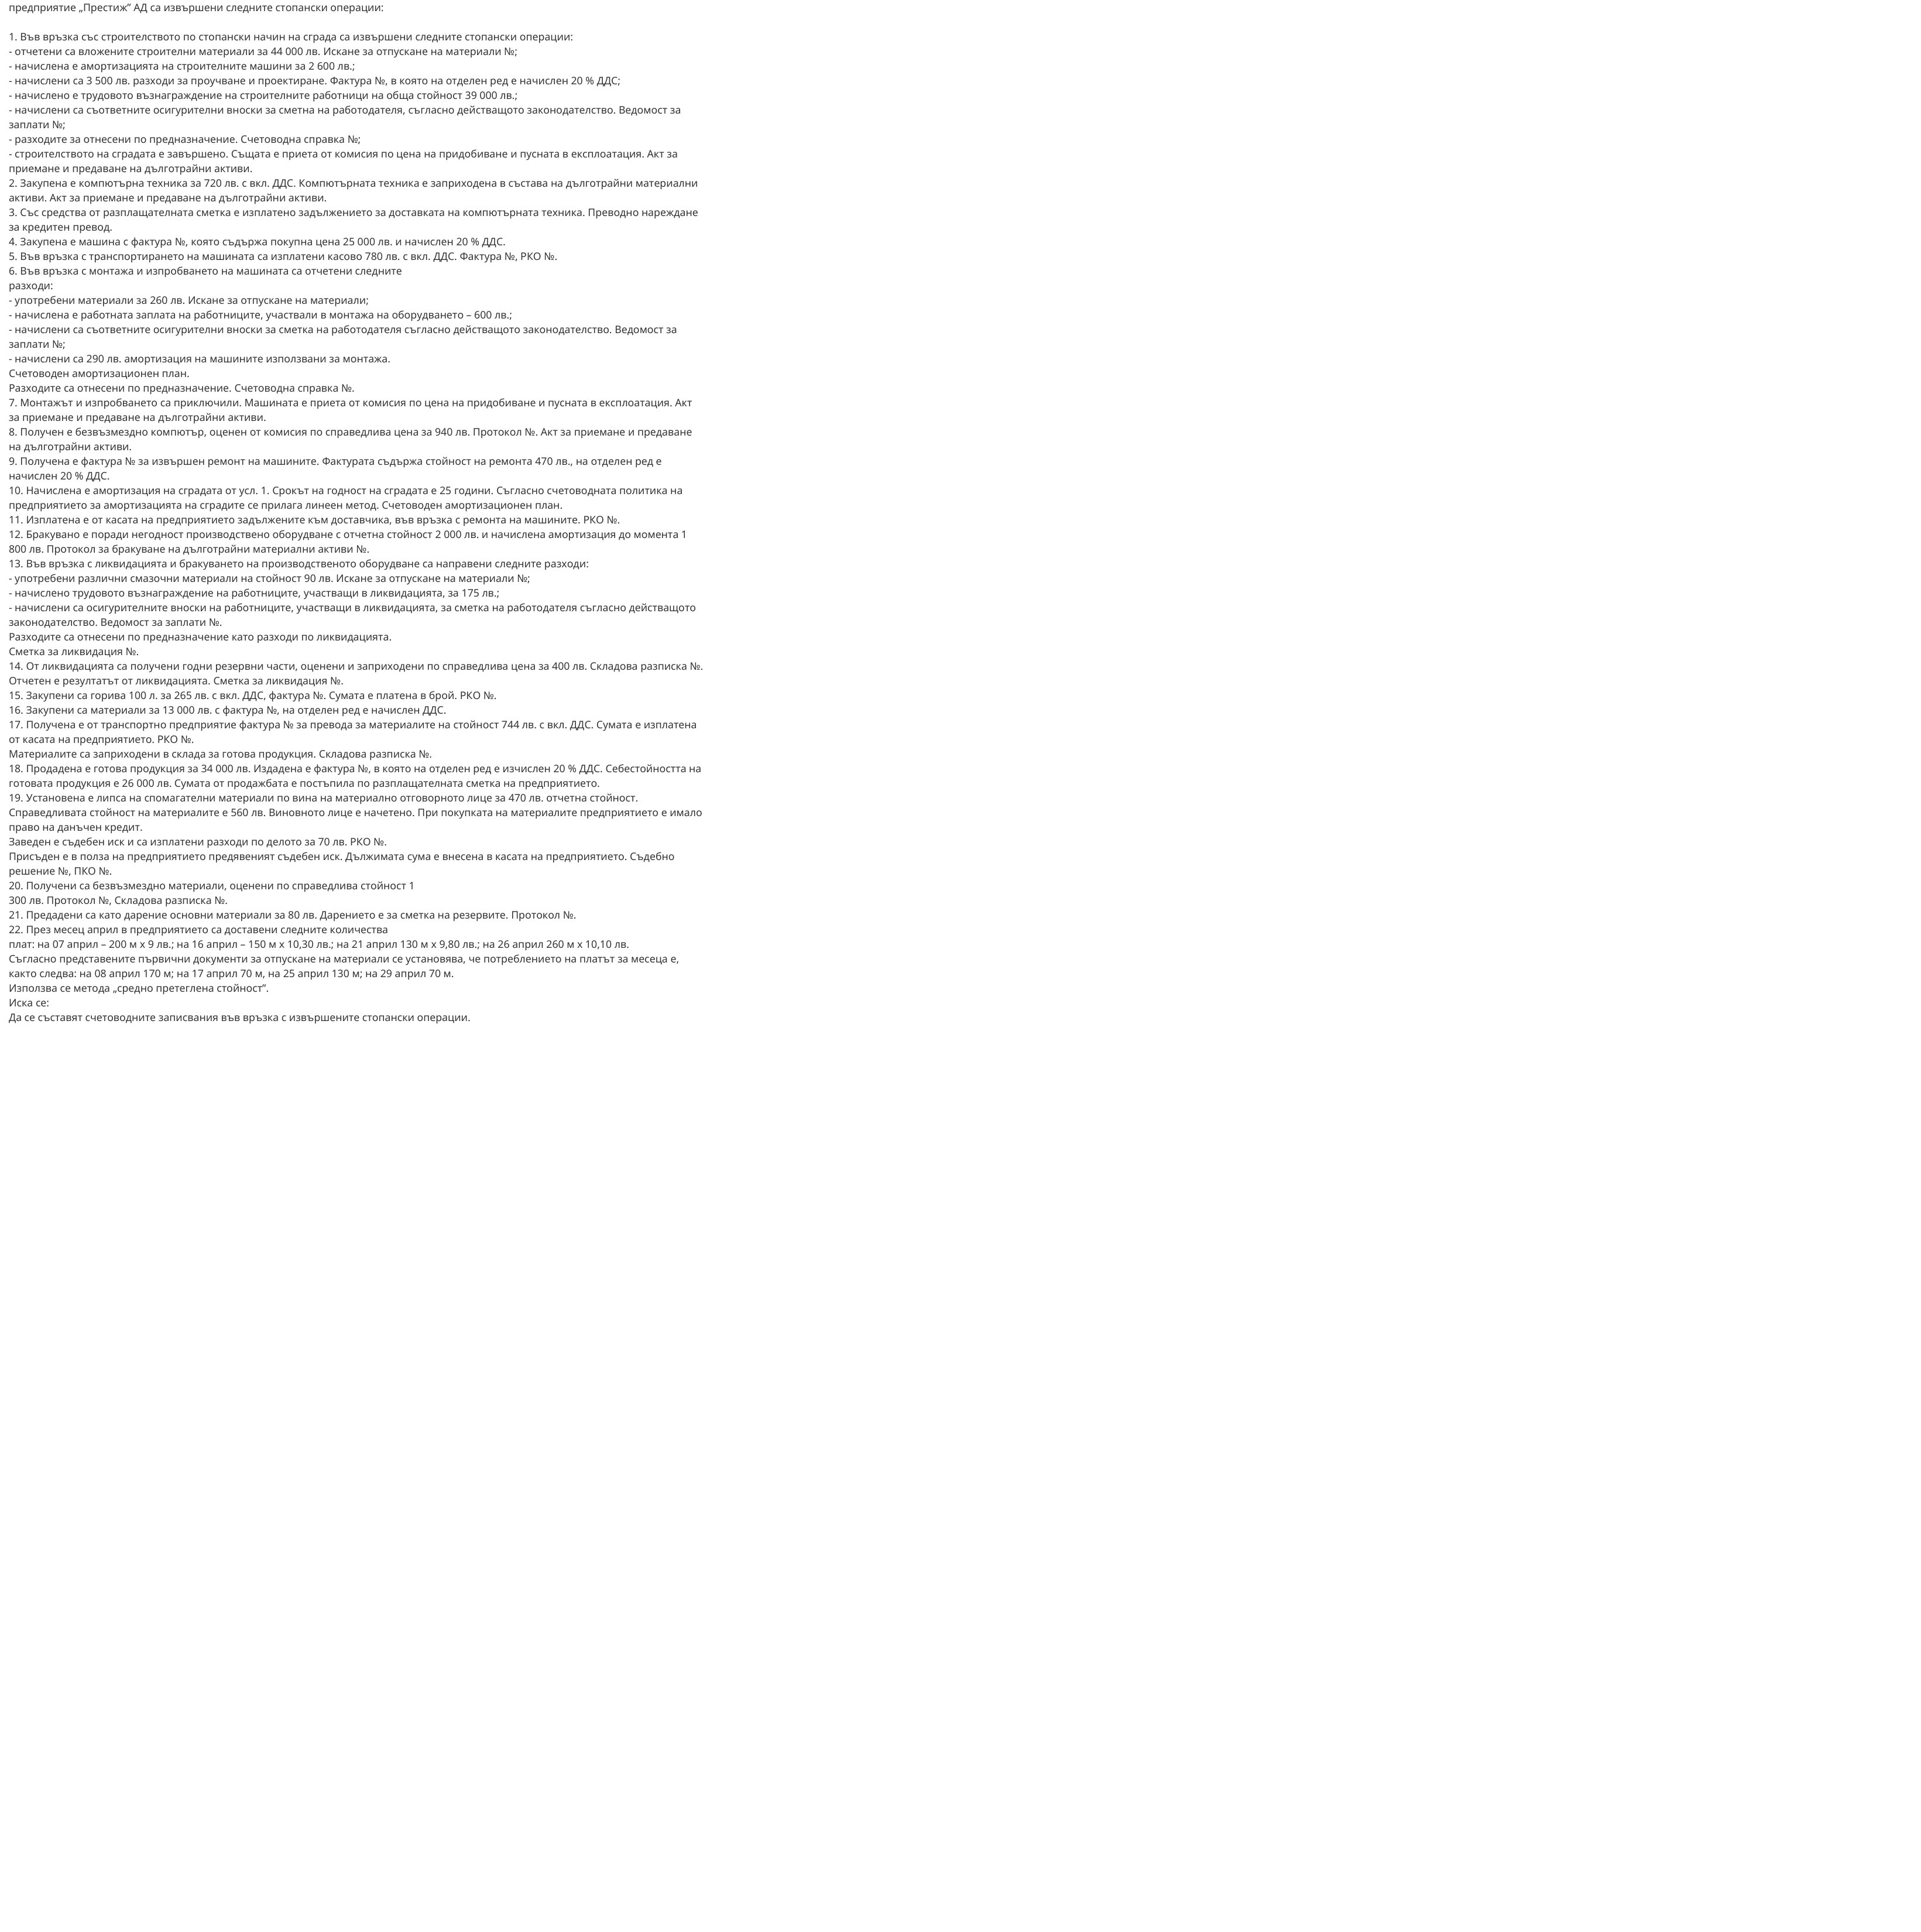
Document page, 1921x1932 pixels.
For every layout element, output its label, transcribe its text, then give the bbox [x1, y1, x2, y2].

text - начислени са съответните осигурителни вноски за сметна на работодателя, съгласно действащото законодателство. Ведомост за заплати №; [9, 102, 706, 132]
text 2. Закупена е компютърна техника за 720 лв. с вкл. ДДС. Компютърната техника е заприходена в състава на дълготрайни материални активи. Акт за приемане и предаване на дълготрайни активи. [9, 176, 706, 205]
text 3. Със средства от разплащателната сметка е изплатено задължението за доставката на компютърната техника. Преводно нареждане за кредитен превод. [9, 205, 706, 234]
text Съгласно представените първични документи за отпускане на материали се установява, че потреблението на платът за месеца е, както следва: на 08 април 170 м; на 17 април 70 м, на 25 април 130 м; на 29 април 70 м. [9, 951, 706, 981]
text Заведен е съдебен иск и са изплатени разходи по делото за 70 лв. РКО №. [9, 834, 706, 849]
text 16. Закупени са материали за 13 000 лв. с фактура №, на отделен ред е начислен ДДС. [9, 703, 706, 717]
text Иска се: [9, 995, 706, 1010]
text - начислено е трудовото възнаграждение на строителните работници на обща стойност 39 000 лв.; [9, 88, 706, 102]
text Счетоводен амортизационен план. [9, 366, 706, 381]
text Използва се метода „средно претеглена стойност”. [9, 981, 706, 995]
text 18. Продадена е готова продукция за 34 000 лв. Издадена е фактура №, в която на отделен ред е изчислен 20 % ДДС. Себестойността на готовата продукция е 26 000 лв. Сумата от продажбата е постъпила по разплащателната сметка на предприятието. [9, 761, 706, 790]
text - начислена е работната заплата на работниците, участвали в монтажа на оборудването – 600 лв.; [9, 307, 706, 322]
text 13. Във връзка с ликвидацията и бракуването на производственото оборудване са направени следните разходи: [9, 556, 706, 571]
text - разходите за отнесени по предназначение. Счетоводна справка №; [9, 132, 706, 146]
text Присъден е в полза на предприятието предявеният съдебен иск. Дължимата сума е внесена в касата на предприятието. Съдебно решение №, ПКО №. [9, 849, 706, 878]
text 17. Получена е от транспортно предприятие фактура № за превода за материалите на стойност 744 лв. с вкл. ДДС. Сумата е изплатена от касата на предприятието. РКО №. [9, 717, 706, 746]
text - начислени са 290 лв. амортизация на машините използвани за монтажа. [9, 351, 706, 366]
text - начислена е амортизацията на строителните машини за 2 600 лв.; [9, 59, 706, 73]
text Сметка за ликвидация №. [9, 644, 706, 659]
text Разходите са отнесени по предназначение като разходи по ликвидацията. [9, 629, 706, 644]
text - начислени са осигурителните вноски на работниците, участващи в ликвидацията, за сметка на работодателя съгласно действащото законодателство. Ведомост за заплати №. [9, 600, 706, 629]
text 300 лв. Протокол №, Складова разписка №. [9, 893, 706, 907]
text 11. Изплатена е от касата на предприятието задължените към доставчика, във връзка с ремонта на машините. РКО №. [9, 512, 706, 527]
text - начислени са съответните осигурителни вноски за сметка на работодателя съгласно действащото законодателство. Ведомост за заплати №; [9, 322, 706, 351]
text 8. Получен е безвъзмездно компютър, оценен от комисия по справедлива цена за 940 лв. Протокол №. Акт за приемане и предаване на дълготрайни активи. [9, 424, 706, 454]
text Материалите са заприходени в склада за готова продукция. Складова разписка №. [9, 746, 706, 761]
text - употребени различни смазочни материали на стойност 90 лв. Искане за отпускане на материали №; [9, 571, 706, 585]
text 12. Бракувано е поради негодност производствено оборудване с отчетна стойност 2 000 лв. и начислена амортизация до момента 1 800 лв. Протокол за бракуване на дълготрайни материални активи №. [9, 527, 706, 556]
text 5. Във връзка с транспортирането на машината са изплатени касово 780 лв. с вкл. ДДС. Фактура №, РКО №. [9, 249, 706, 263]
text 21. Предадени са като дарение основни материали за 80 лв. Дарението е за сметка на резервите. Протокол №. [9, 907, 706, 922]
text 9. Получена е фактура № за извършен ремонт на машините. Фактурата съдържа стойност на ремонта 470 лв., на отделен ред е начислен 20 % ДДС. [9, 454, 706, 483]
text предприятие „Престиж” АД са извършени следните стопански операции: [9, 0, 706, 15]
text - начислено трудовото възнаграждение на работниците, участващи в ликвидацията, за 175 лв.; [9, 585, 706, 600]
text 14. От ликвидацията са получени годни резервни части, оценени и заприходени по справедлива цена за 400 лв. Складова разписка №. [9, 659, 706, 673]
text 7. Монтажът и изпробването са приключили. Машината е приета от комисия по цена на придобиване и пусната в експлоатация. Акт за приемане и предаване на дълготрайни активи. [9, 395, 706, 424]
text 1. Във връзка със строителството по стопански начин на сграда са извършени следните стопански операции: [9, 29, 706, 44]
text разходи: [9, 278, 706, 293]
text 10. Начислена е амортизация на сградата от усл. 1. Срокът на годност на сградата е 25 години. Съгласно счетоводната политика на предприятието за амортизацията на сградите се прилага линеен метод. Счетоводен амортизационен план. [9, 483, 706, 512]
text - начислени са 3 500 лв. разходи за проучване и проектиране. Фактура №, в която на отделен ред е начислен 20 % ДДС; [9, 73, 706, 88]
text 6. Във връзка с монтажа и изпробването на машината са отчетени следните [9, 263, 706, 278]
text 4. Закупена е машина с фактура №, която съдържа покупна цена 25 000 лв. и начислен 20 % ДДС. [9, 234, 706, 249]
text 20. Получени са безвъзмездно материали, оценени по справедлива стойност 1 [9, 878, 706, 893]
text 19. Установена е липса на спомагателни материали по вина на материално отговорното лице за 470 лв. отчетна стойност. Справедливата стойност на материалите е 560 лв. Виновното лице е начетено. При покупката на материалите предприятието е имало право на данъчен кредит. [9, 790, 706, 834]
text - употребени материали за 260 лв. Искане за отпускане на материали; [9, 293, 706, 307]
text 15. Закупени са горива 100 л. за 265 лв. с вкл. ДДС, фактура №. Сумата е платена в брой. РКО №. [9, 688, 706, 703]
text - отчетени са вложените строителни материали за 44 000 лв. Искане за отпускане на материали №; [9, 44, 706, 59]
text - строителството на сградата е завършено. Същата е приета от комисия по цена на придобиване и пусната в експлоатация. Акт за приемане и предаване на дълготрайни активи. [9, 146, 706, 176]
text 22. През месец април в предприятието са доставени следните количества [9, 922, 706, 937]
text Отчетен е резултатът от ликвидацията. Сметка за ликвидация №. [9, 673, 706, 688]
text Да се съставят счетоводните записвания във връзка с извършените стопански операции. [9, 1010, 706, 1025]
text Разходите са отнесени по предназначение. Счетоводна справка №. [9, 381, 706, 395]
text плат: на 07 април – 200 м х 9 лв.; на 16 април – 150 м х 10,30 лв.; на 21 април 130 м х 9,80 лв.; на 26 април 260 м х 10,10 лв. [9, 937, 706, 951]
